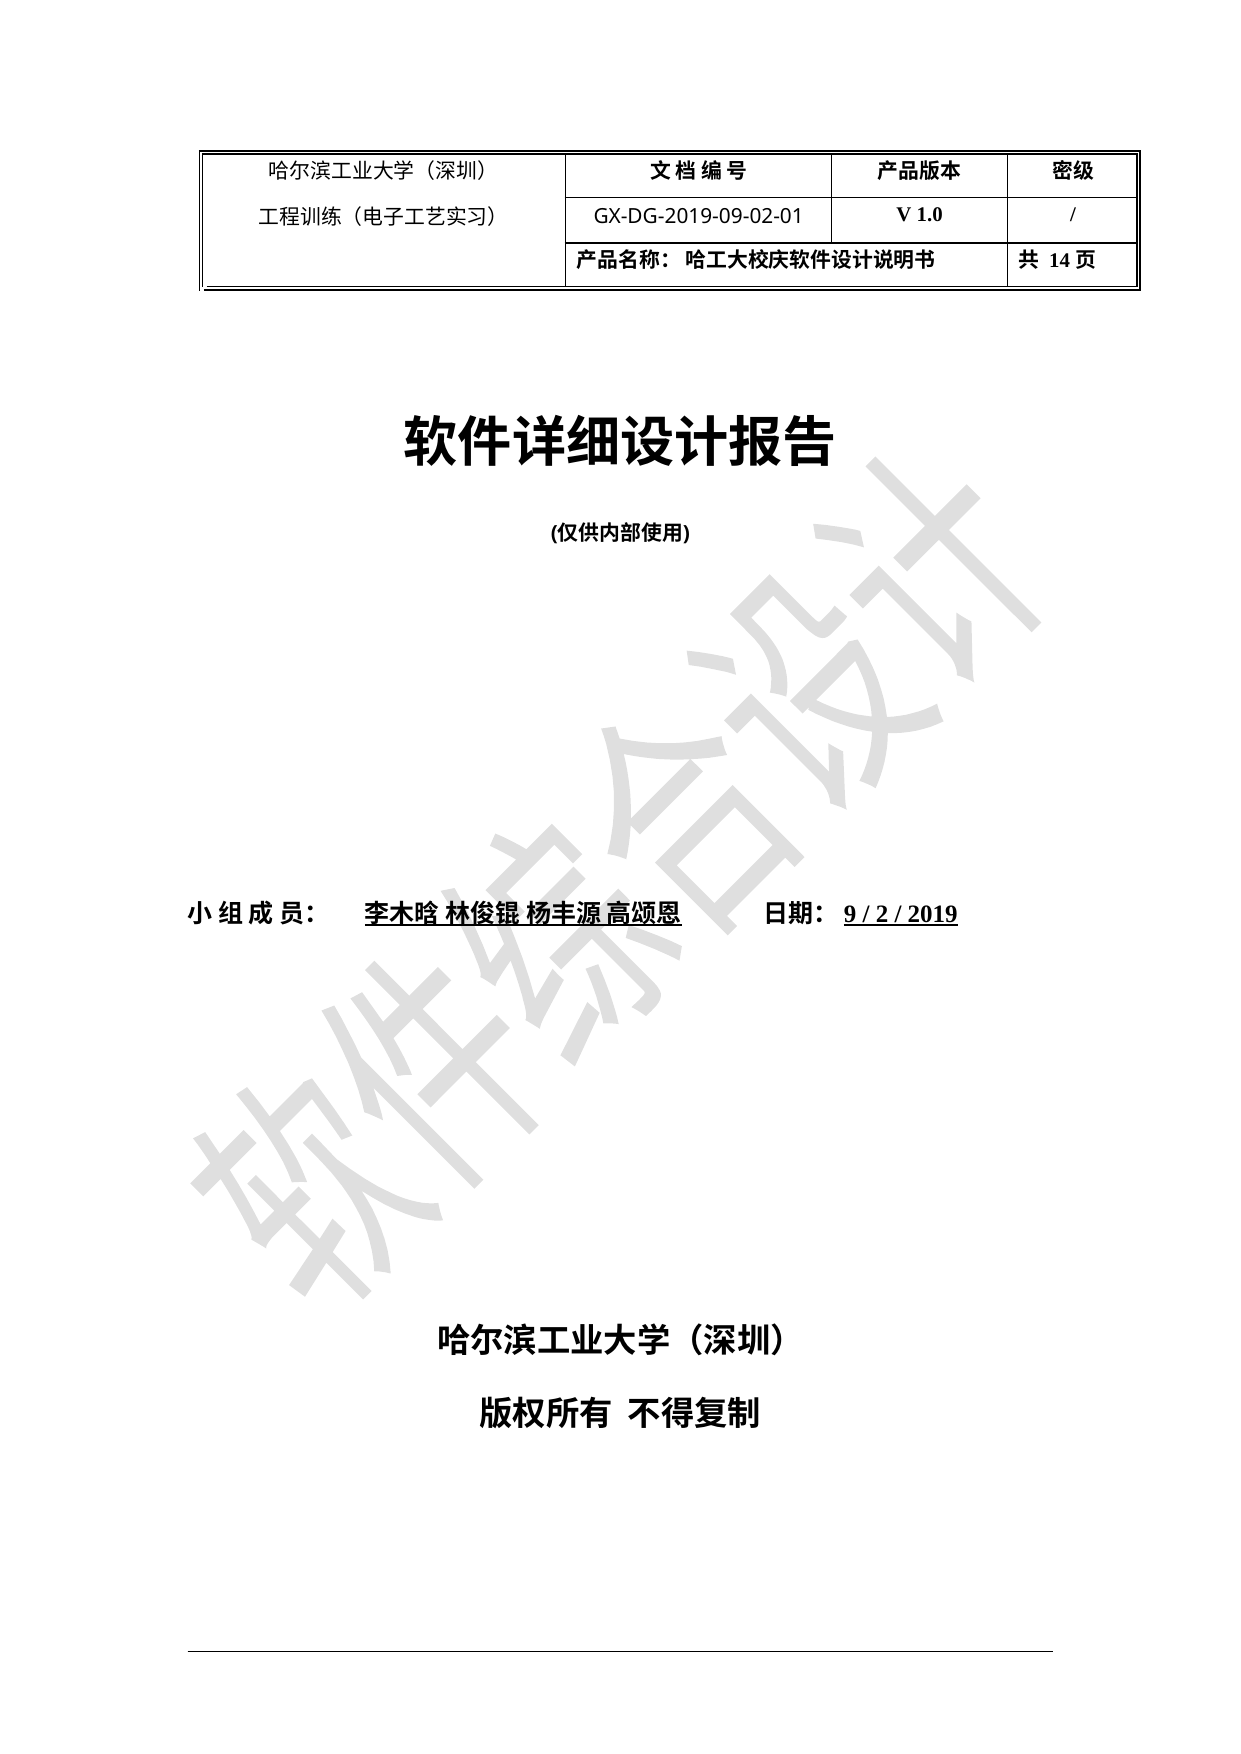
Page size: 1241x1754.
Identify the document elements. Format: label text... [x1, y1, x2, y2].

table_cell GX-DG-2019-09-02-01 [566, 198, 831, 242]
text 哈尔滨工业大学（深圳） [187, 1314, 1053, 1362]
table_cell 产品名称： 哈工大校庆软件设计说明书 [566, 244, 1007, 286]
table_header 文 档 编 号 [566, 155, 831, 197]
table_cell V 1.0 [832, 198, 1007, 242]
table_header 密级 [1008, 155, 1136, 197]
text 版权所有 不得复制 [187, 1386, 1053, 1434]
table_header 产品版本 [832, 155, 1007, 197]
table_cell 共 14 页 [1008, 244, 1136, 286]
text 小 组 成 员： 李木晗 林俊锟 杨丰源 高颂恩 日期： 9 / 2 / 2019 [187, 893, 1053, 930]
table_cell / [1008, 198, 1136, 242]
table_header 哈尔滨工业大学（深圳） 工程训练（电子工艺实习） [203, 155, 565, 286]
text (仅供内部使用) [187, 516, 1053, 546]
text 软件设计说明书 [187, 398, 1053, 477]
